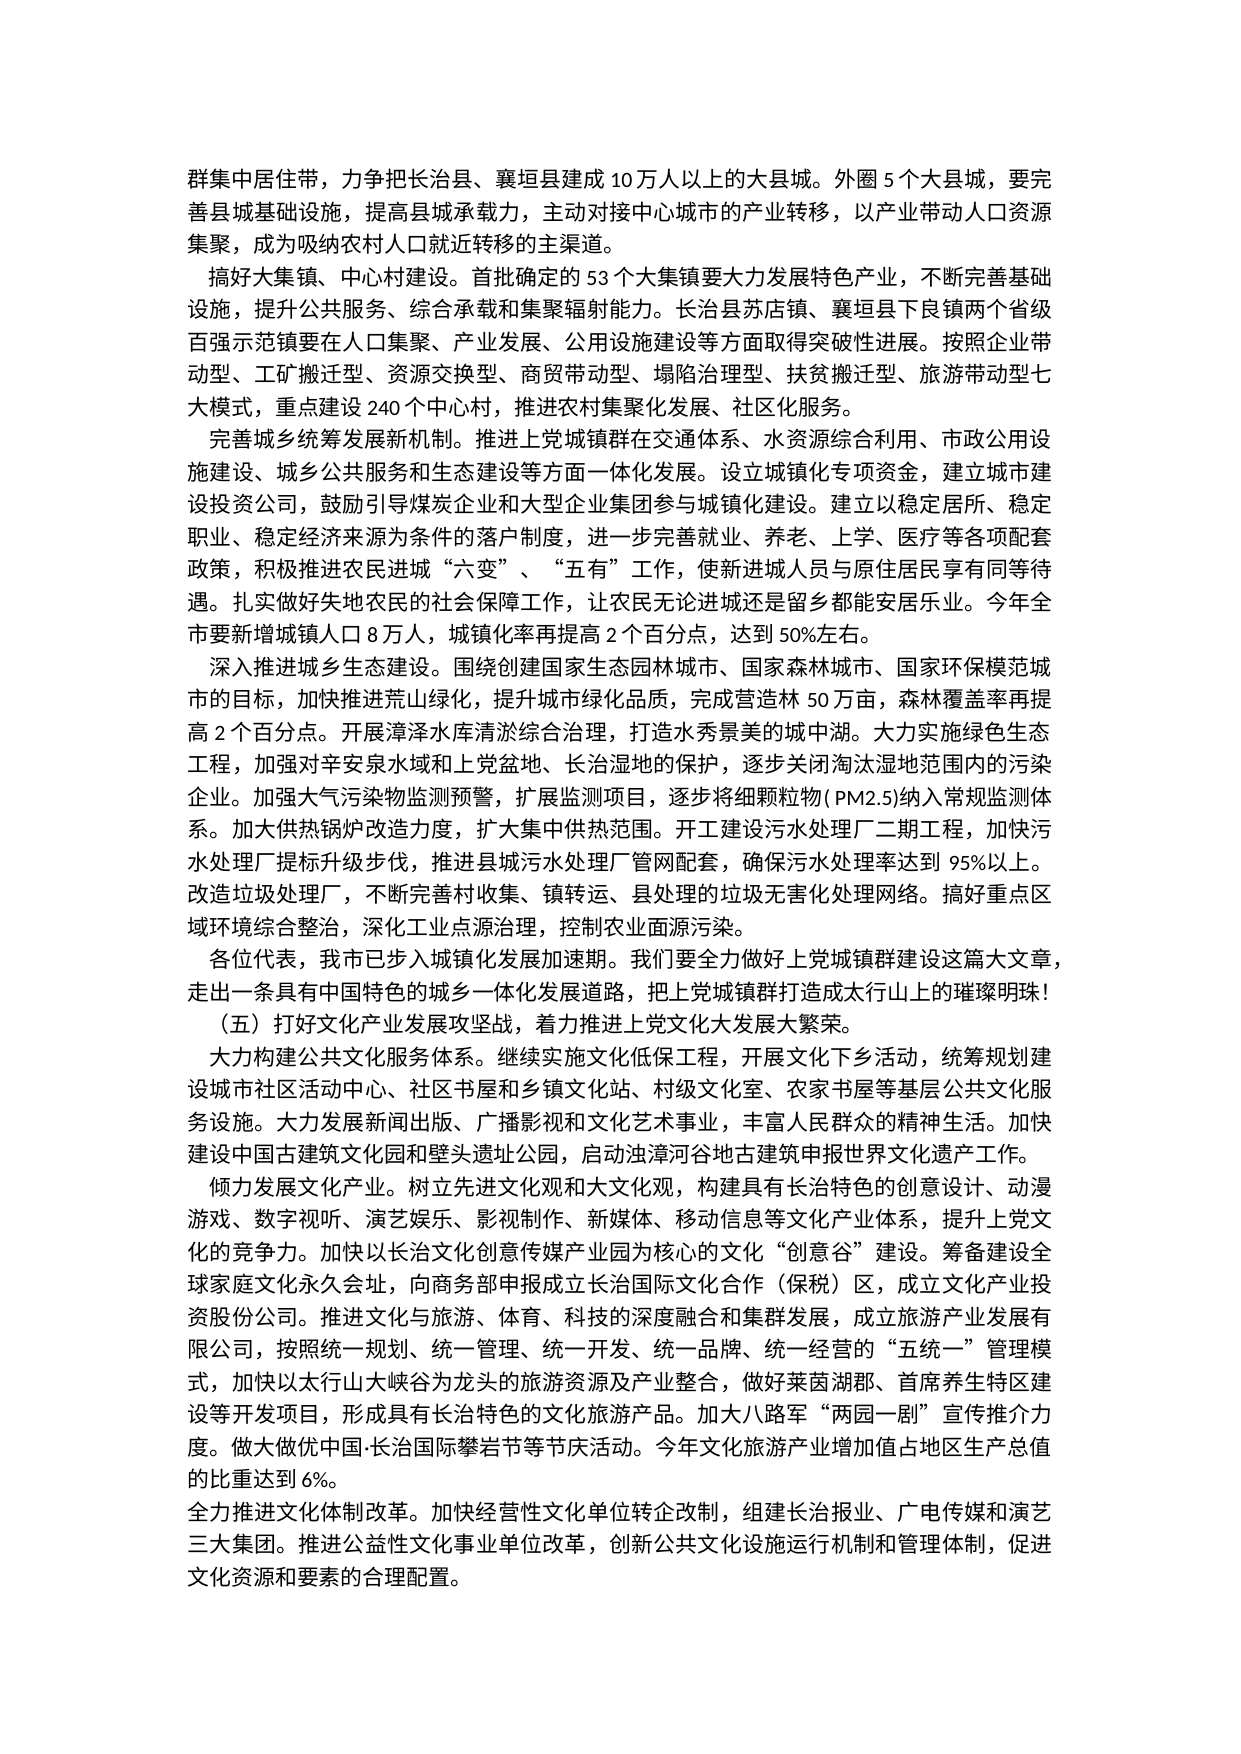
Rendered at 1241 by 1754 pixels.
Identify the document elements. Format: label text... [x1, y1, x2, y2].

text 各位代表，我市已步入城镇化发展加速期。我们要全力做好上党城镇群建设这篇大文章，走出一条具有中国特色的城乡一体化发展道路，把上党城镇群打造成太行山上的璀璨明珠！ [187, 942, 1053, 1007]
text 完善城乡统筹发展新机制。推进上党城镇群在交通体系、水资源综合利用、市政公用设施建设、城乡公共服务和生态建设等方面一体化发展。设立城镇化专项资金，建立城市建设投资公司，鼓励引导煤炭企业和大型企业集团参与城镇化建设。建立以稳定居所、稳定职业、稳定经济来源为条件的落户制度，进一步完善就业、养老、上学、医疗等各项配套政策，积极推进农民进城“六变”、“五有”工作，使新进城人员与原住居民享有同等待遇。扎实做好失地农民的社会保障工作，让农民无论进城还是留乡都能安居乐业。今年全市要新增城镇人口8万人，城镇化率再提高2个百分点，达到50%左右。 [187, 422, 1053, 649]
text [187, 162, 1053, 259]
text 全力推进文化体制改革。加快经营性文化单位转企改制，组建长治报业、广电传媒和演艺三大集团。推进公益性文化事业单位改革，创新公共文化设施运行机制和管理体制，促进文化资源和要素的合理配置。 [187, 1494, 1053, 1592]
text （五）打好文化产业发展攻坚战，着力推进上党文化大发展大繁荣。 [187, 1007, 1053, 1039]
text 深入推进城乡生态建设。围绕创建国家生态园林城市、国家森林城市、国家环保模范城市的目标，加快推进荒山绿化，提升城市绿化品质，完成营造林50万亩，森林覆盖率再提高2个百分点。开展漳泽水库清淤综合治理，打造水秀景美的城中湖。大力实施绿色生态工程，加强对辛安泉水域和上党盆地、长治湿地的保护，逐步关闭淘汰湿地范围内的污染企业。加强大气污染物监测预警，扩展监测项目，逐步将细颗粒物( PM2.5)纳入常规监测体系。加大供热锅炉改造力度，扩大集中供热范围。开工建设污水处理厂二期工程，加快污水处理厂提标升级步伐，推进县城污水处理厂管网配套，确保污水处理率达到95%以上。改造垃圾处理厂，不断完善村收集、镇转运、县处理的垃圾无害化处理网络。搞好重点区域环境综合整治，深化工业点源治理，控制农业面源污染。 [187, 649, 1053, 942]
text 倾力发展文化产业。树立先进文化观和大文化观，构建具有长治特色的创意设计、动漫游戏、数字视听、演艺娱乐、影视制作、新媒体、移动信息等文化产业体系，提升上党文化的竞争力。加快以长治文化创意传媒产业园为核心的文化“创意谷”建设。筹备建设全球家庭文化永久会址，向商务部申报成立长治国际文化合作（保税）区，成立文化产业投资股份公司。推进文化与旅游、体育、科技的深度融合和集群发展，成立旅游产业发展有限公司，按照统一规划、统一管理、统一开发、统一品牌、统一经营的“五统一”管理模式，加快以太行山大峡谷为龙头的旅游资源及产业整合，做好莱茵湖郡、首席养生特区建设等开发项目，形成具有长治特色的文化旅游产品。加大八路军“两园一剧”宣传推介力度。做大做优中国·长治国际攀岩节等节庆活动。今年文化旅游产业增加值占地区生产总值的比重达到6%。 [187, 1169, 1053, 1494]
text 搞好大集镇、中心村建设。首批确定的53个大集镇要大力发展特色产业，不断完善基础设施，提升公共服务、综合承载和集聚辐射能力。长治县苏店镇、襄垣县下良镇两个省级百强示范镇要在人口集聚、产业发展、公用设施建设等方面取得突破性进展。按照企业带动型、工矿搬迁型、资源交换型、商贸带动型、塌陷治理型、扶贫搬迁型、旅游带动型七大模式，重点建设240个中心村，推进农村集聚化发展、社区化服务。 [187, 259, 1053, 422]
text 大力构建公共文化服务体系。继续实施文化低保工程，开展文化下乡活动，统筹规划建设城市社区活动中心、社区书屋和乡镇文化站、村级文化室、农家书屋等基层公共文化服务设施。大力发展新闻出版、广播影视和文化艺术事业，丰富人民群众的精神生活。加快建设中国古建筑文化园和壁头遗址公园，启动浊漳河谷地古建筑申报世界文化遗产工作。 [187, 1039, 1053, 1169]
